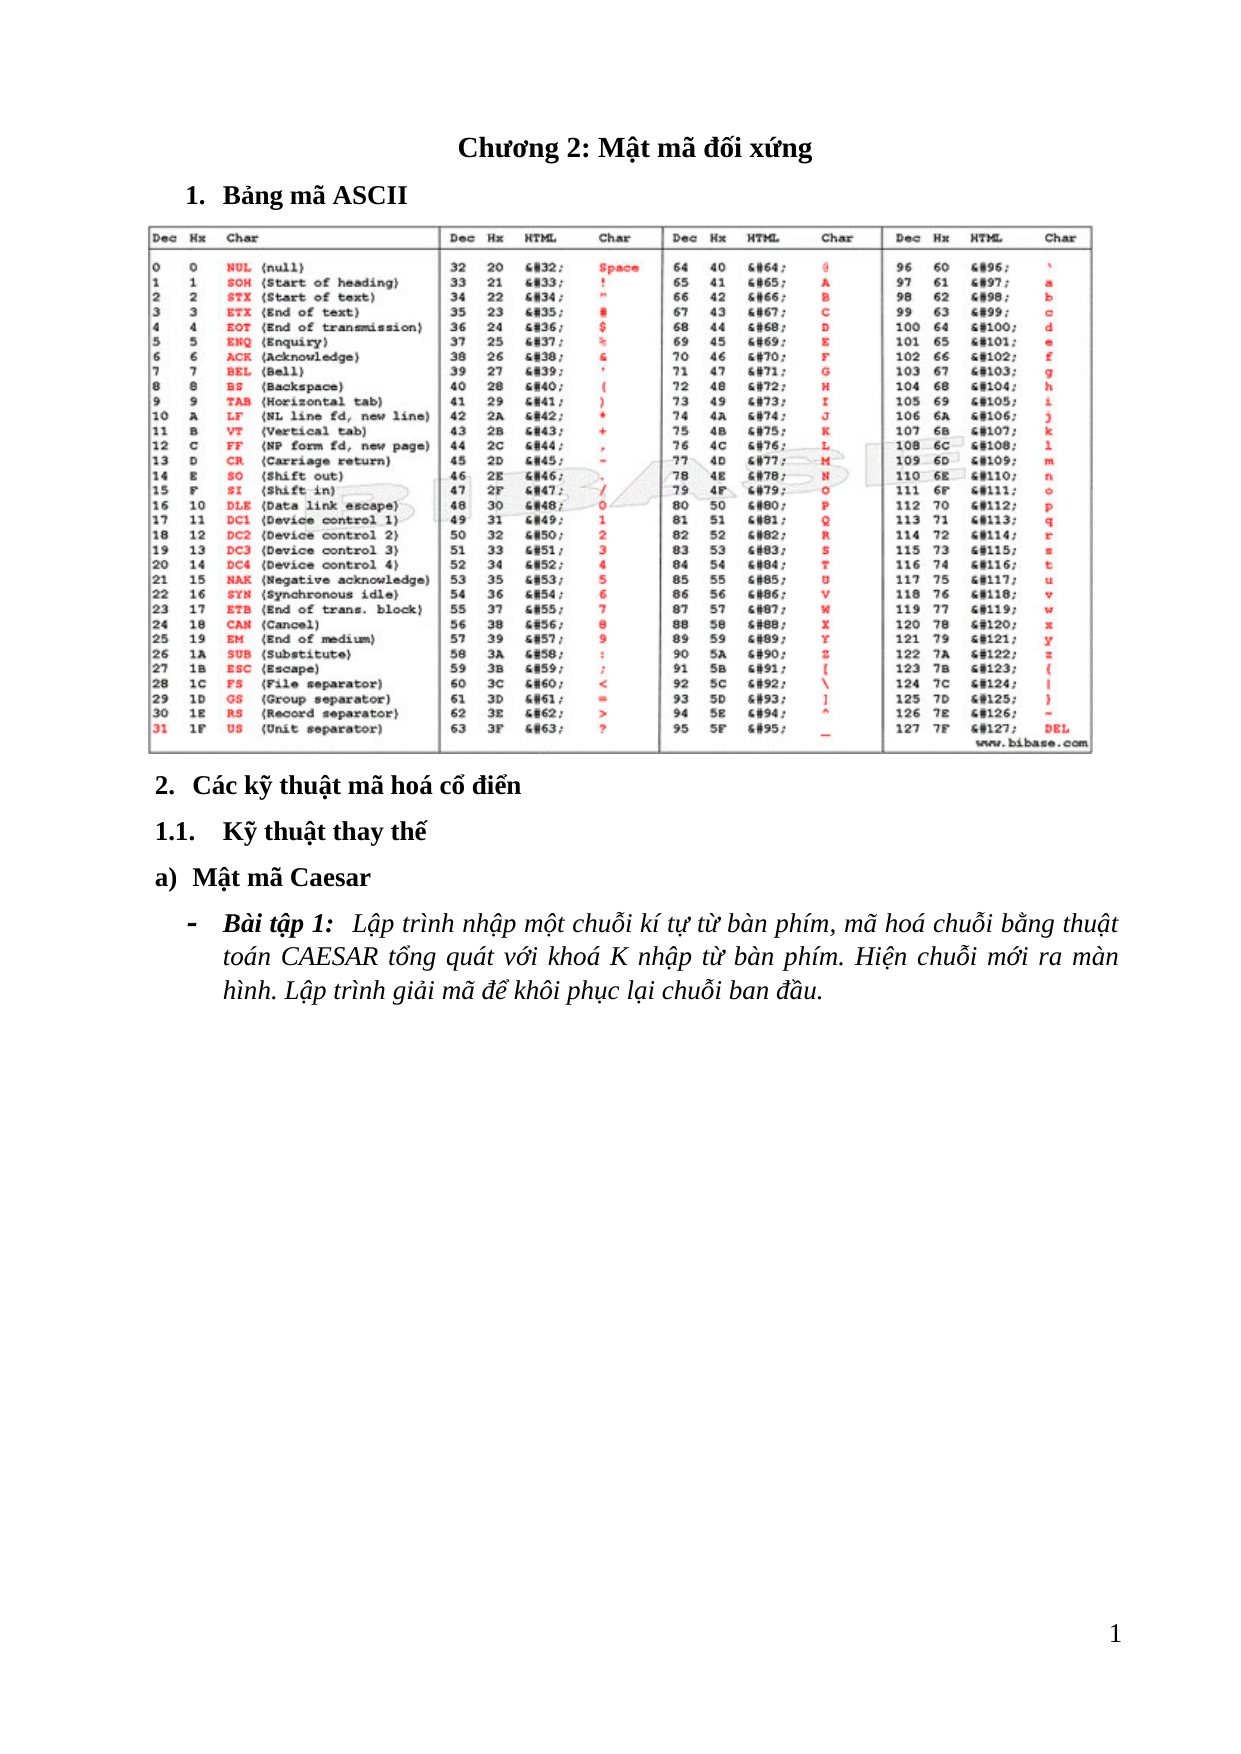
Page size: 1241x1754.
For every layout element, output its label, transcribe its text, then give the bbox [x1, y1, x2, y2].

subtitle Mật mã Caesar [154, 861, 1122, 892]
subtitle Bảng mã ASCII [185, 179, 1122, 210]
subtitle Kỹ thuật thay thế [154, 815, 1122, 846]
subtitle Chương 2: Mật mã đối xứng [148, 131, 1122, 164]
picture [147, 225, 1093, 754]
subtitle Các kỹ thuật mã hoá cổ điển [154, 769, 1122, 800]
list Bài tập 1: Lập trình nhập một chuỗi kí tự từ bàn phím, mã hoá chuỗi bằng thuật toán CAESAR tổng quát với khoá K nhập từ bàn phím. Hiện chuỗi mới ra màn hình. Lập trình giải mã để khôi phục lại chuỗi ban đầu. [185, 907, 1122, 1005]
